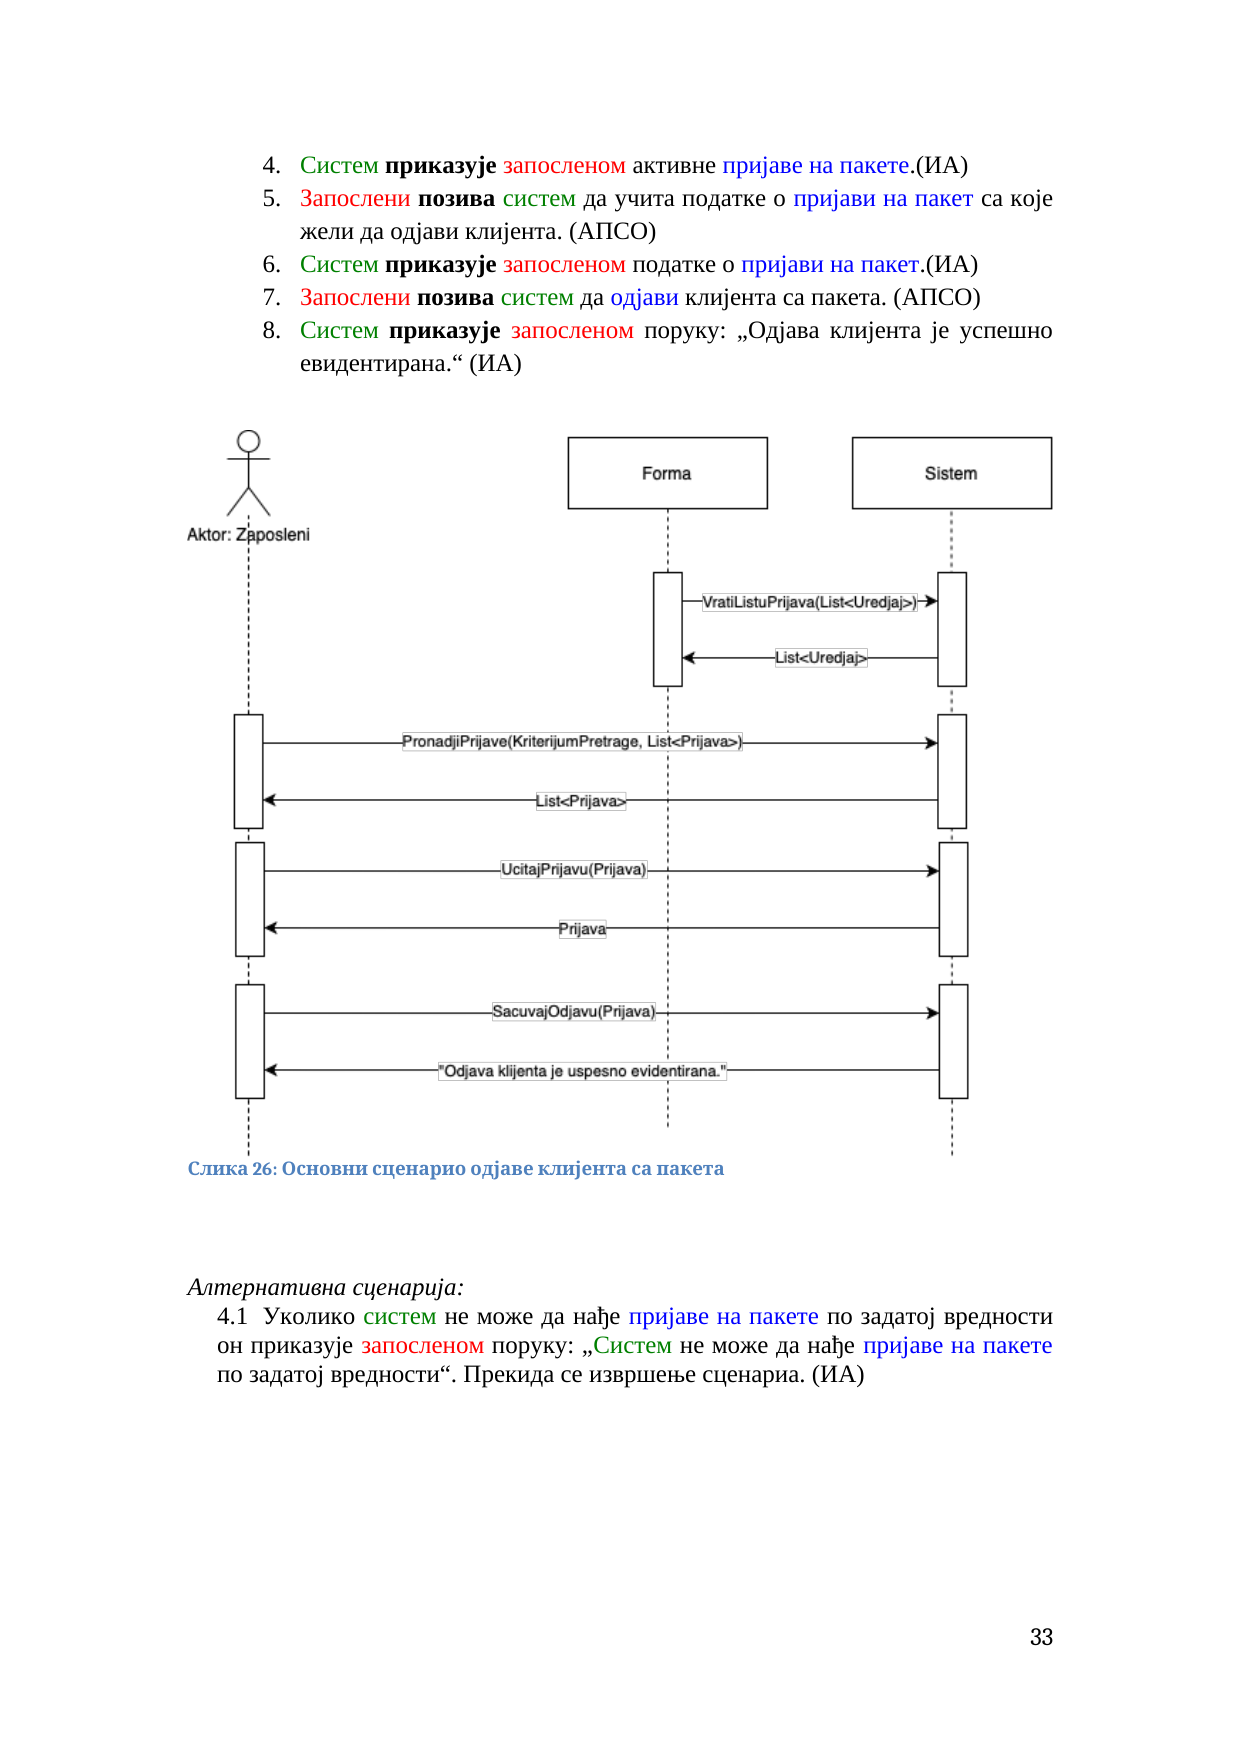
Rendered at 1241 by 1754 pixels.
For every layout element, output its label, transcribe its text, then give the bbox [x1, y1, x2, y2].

picture [187, 430, 1054, 1159]
text Алтернативна сценарија: [187, 1272, 1053, 1301]
list Запослени позива систем да одјави клијента са пакета. (АПСО) [262, 282, 1053, 311]
text 4.1 Уколико систем не може да нађе пријавe на пакетe по задатој вредности он приказује запосленом поруку: „Систем не може да нађе пријавe на пакетe по задатој вредности“. Прекида се извршење сценариа. (ИА) [217, 1301, 1053, 1387]
list Запослени позива систем да учита податке о пријави на пакет са које жели да одјави клијента. (АПСО) [262, 183, 1053, 245]
list Систем приказује запосленом податке о пријави на пакет.(ИА) [262, 249, 1053, 278]
list Систем приказује запосленом поруку: „Одјава клијента је успешно евидентирана.“ (ИА) [262, 315, 1053, 377]
list Систем приказује запосленом активне пријаве на пакете.(ИА) [262, 150, 1053, 179]
